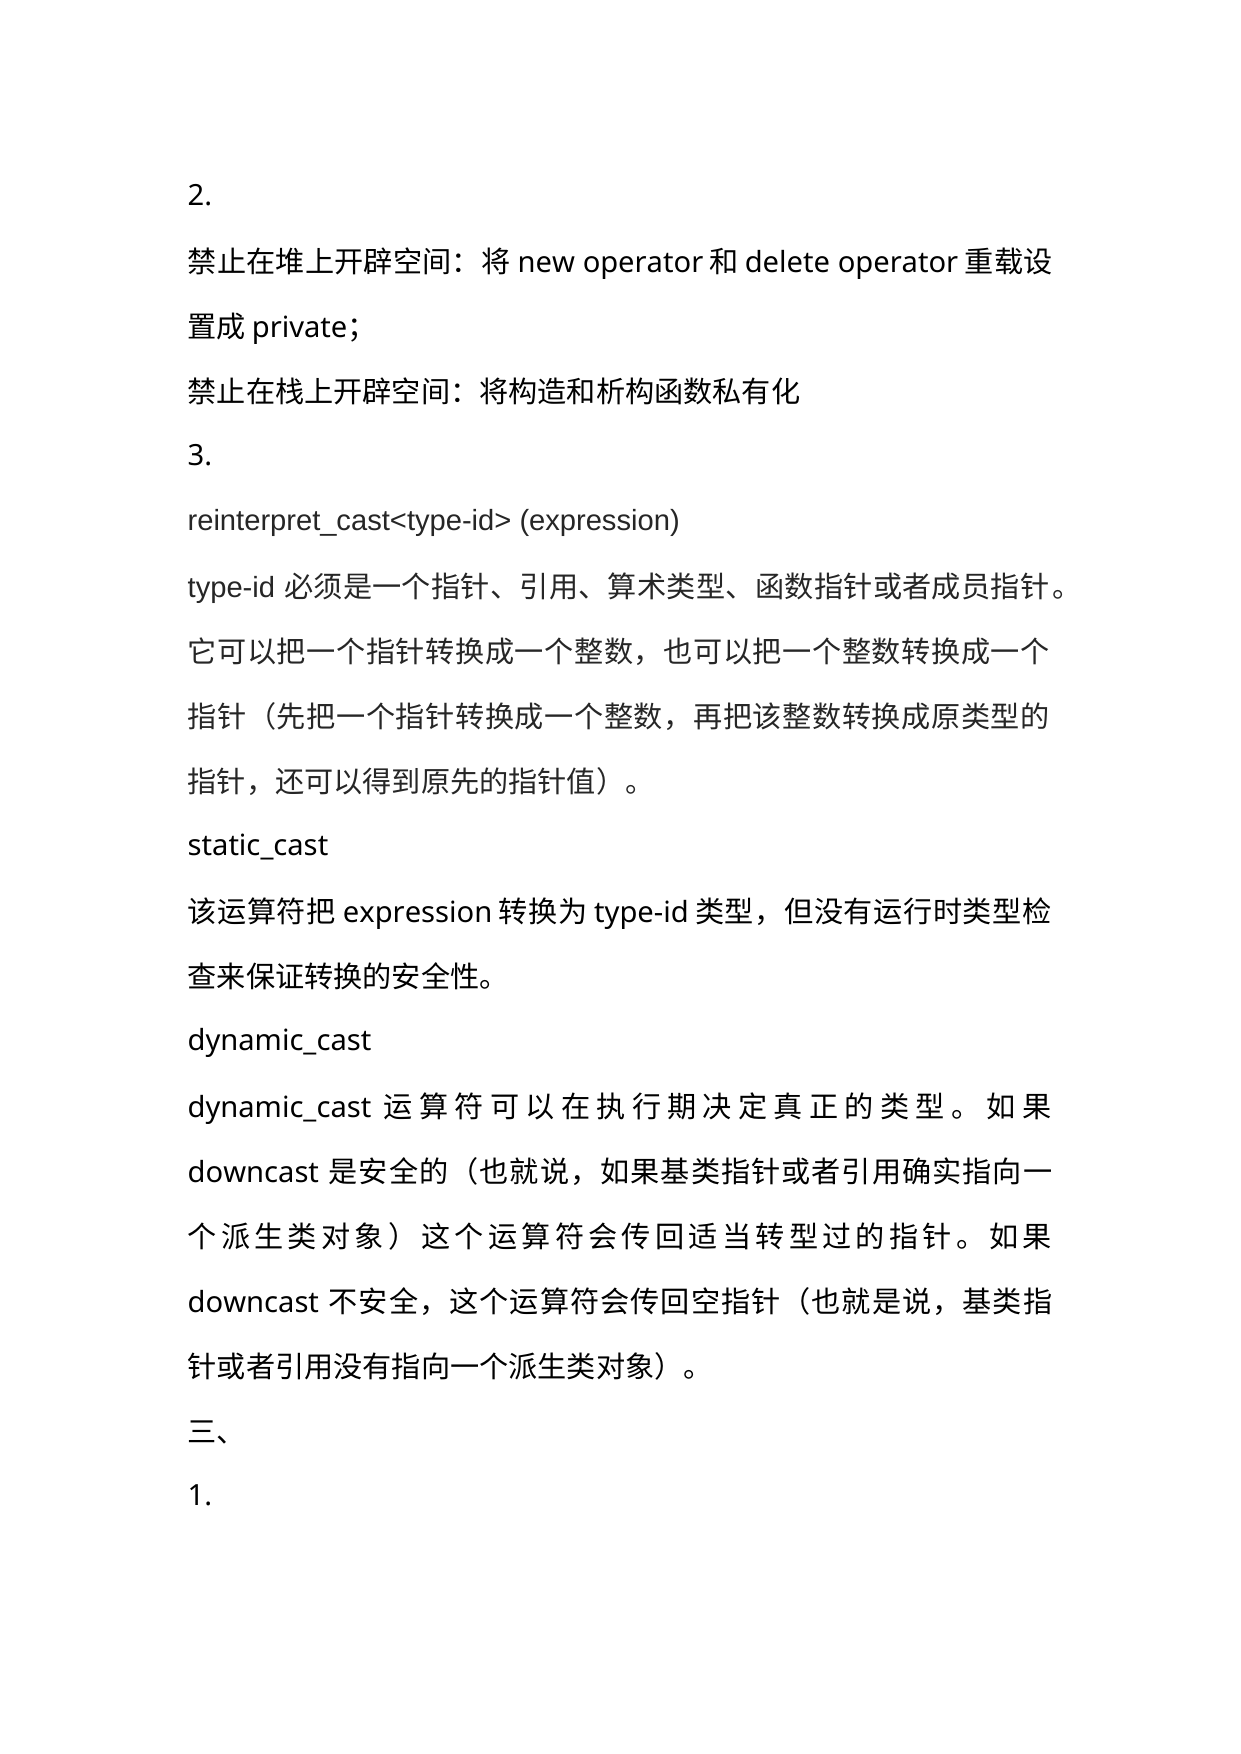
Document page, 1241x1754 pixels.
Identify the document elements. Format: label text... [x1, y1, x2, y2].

text 3. [187, 422, 1053, 487]
text 该运算符把expression转换为type-id类型，但没有运行时类型检查来保证转换的安全性。 [187, 877, 1053, 1007]
text 禁止在栈上开辟空间：将构造和析构函数私有化 [187, 357, 1053, 422]
text 三、 [187, 1397, 1053, 1462]
text dynamic_cast [187, 1007, 1053, 1072]
text reinterpret_cast<type-id> (expression) [187, 487, 1053, 552]
text static_cast [187, 812, 1053, 877]
text 禁止在堆上开辟空间：将new operator和delete operator重载设置成private； [187, 227, 1053, 357]
text 2. [187, 162, 1053, 227]
text type-id 必须是一个指针、引用、算术类型、函数指针或者成员指针。它可以把一个指针转换成一个整数，也可以把一个整数转换成一个指针（先把一个指针转换成一个整数，再把该整数转换成原类型的指针，还可以得到原先的指针值）。 [187, 552, 1053, 812]
text dynamic_cast运算符可以在执行期决定真正的类型。如果 downcast 是安全的（也就说，如果基类指针或者引用确实指向一个派生类对象）这个运算符会传回适当转型过的指针。如果 downcast 不安全，这个运算符会传回空指针（也就是说，基类指针或者引用没有指向一个派生类对象）。 [187, 1072, 1053, 1397]
text 1. [187, 1462, 1053, 1527]
